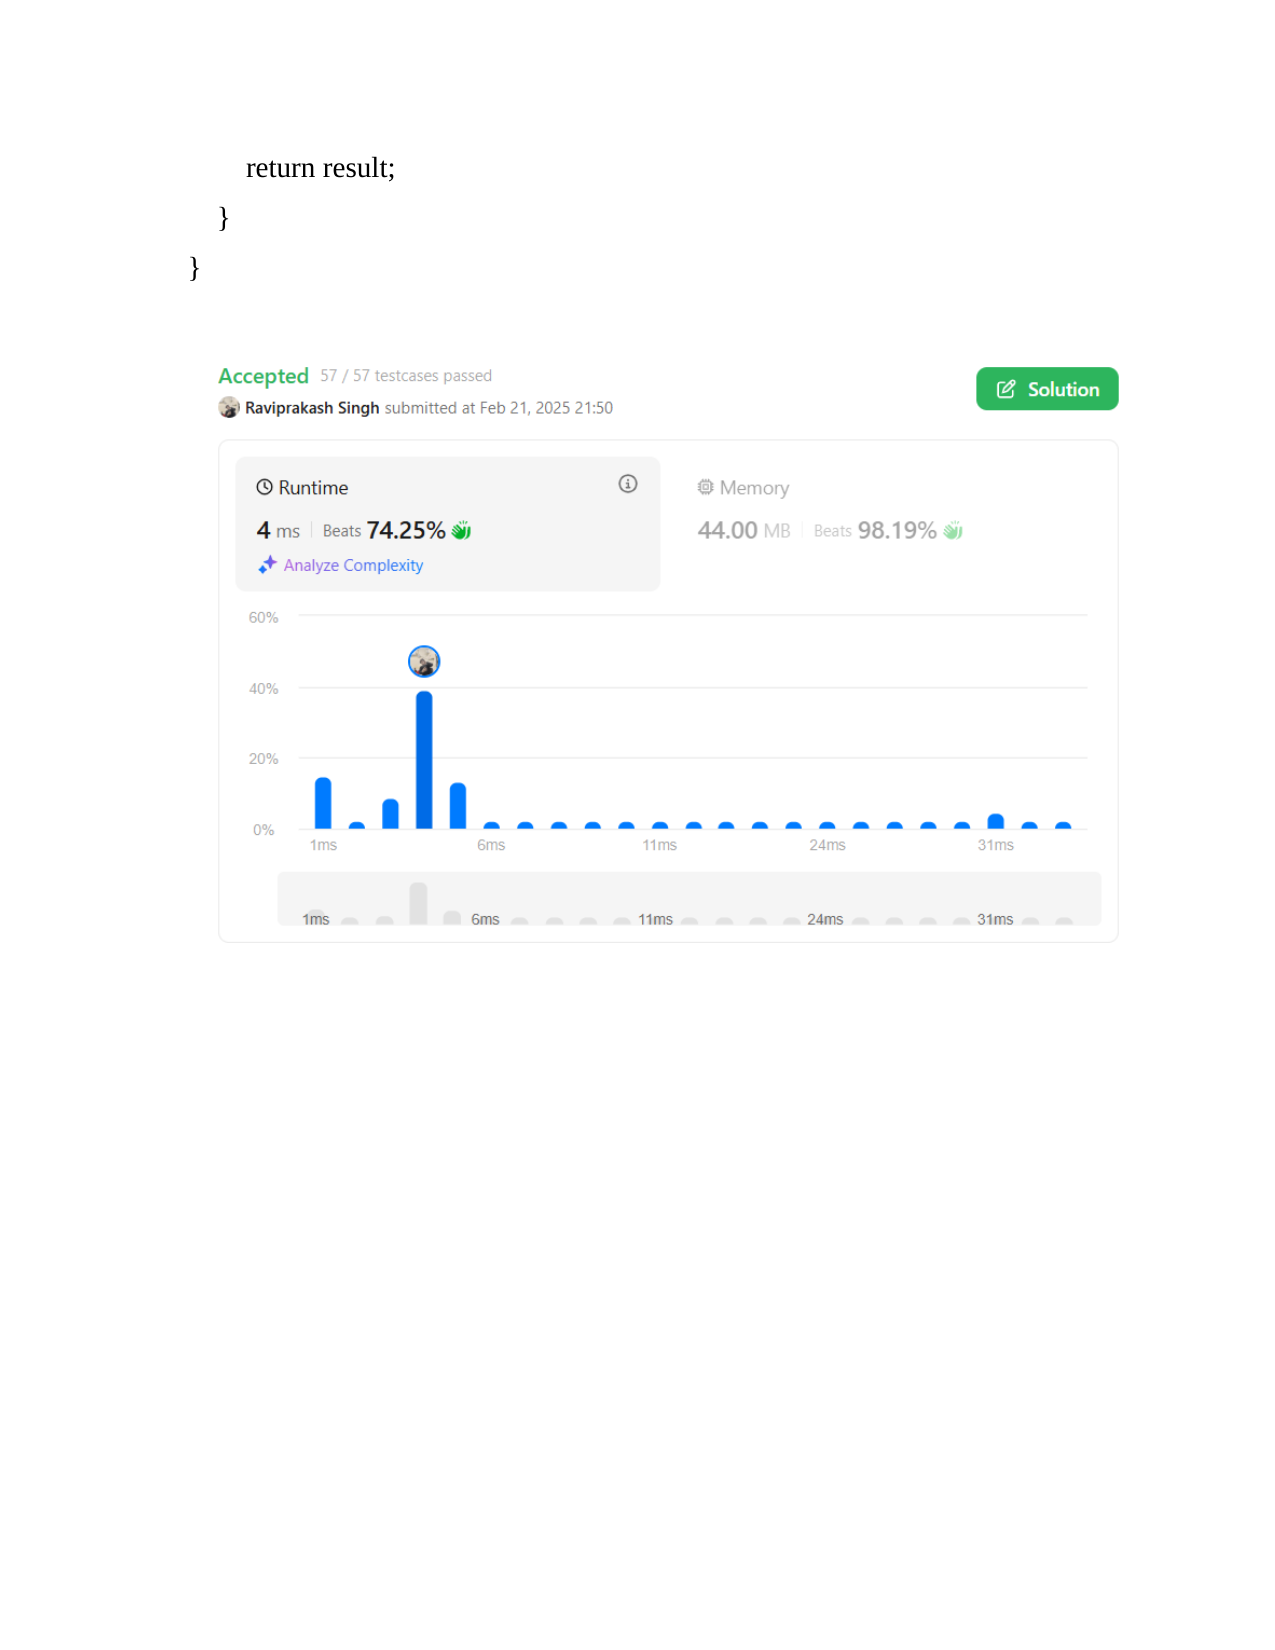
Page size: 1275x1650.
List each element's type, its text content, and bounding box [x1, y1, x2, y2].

text } [187, 200, 1087, 234]
picture [187, 351, 1163, 957]
text return result; [187, 150, 1087, 183]
text } [187, 251, 1087, 284]
